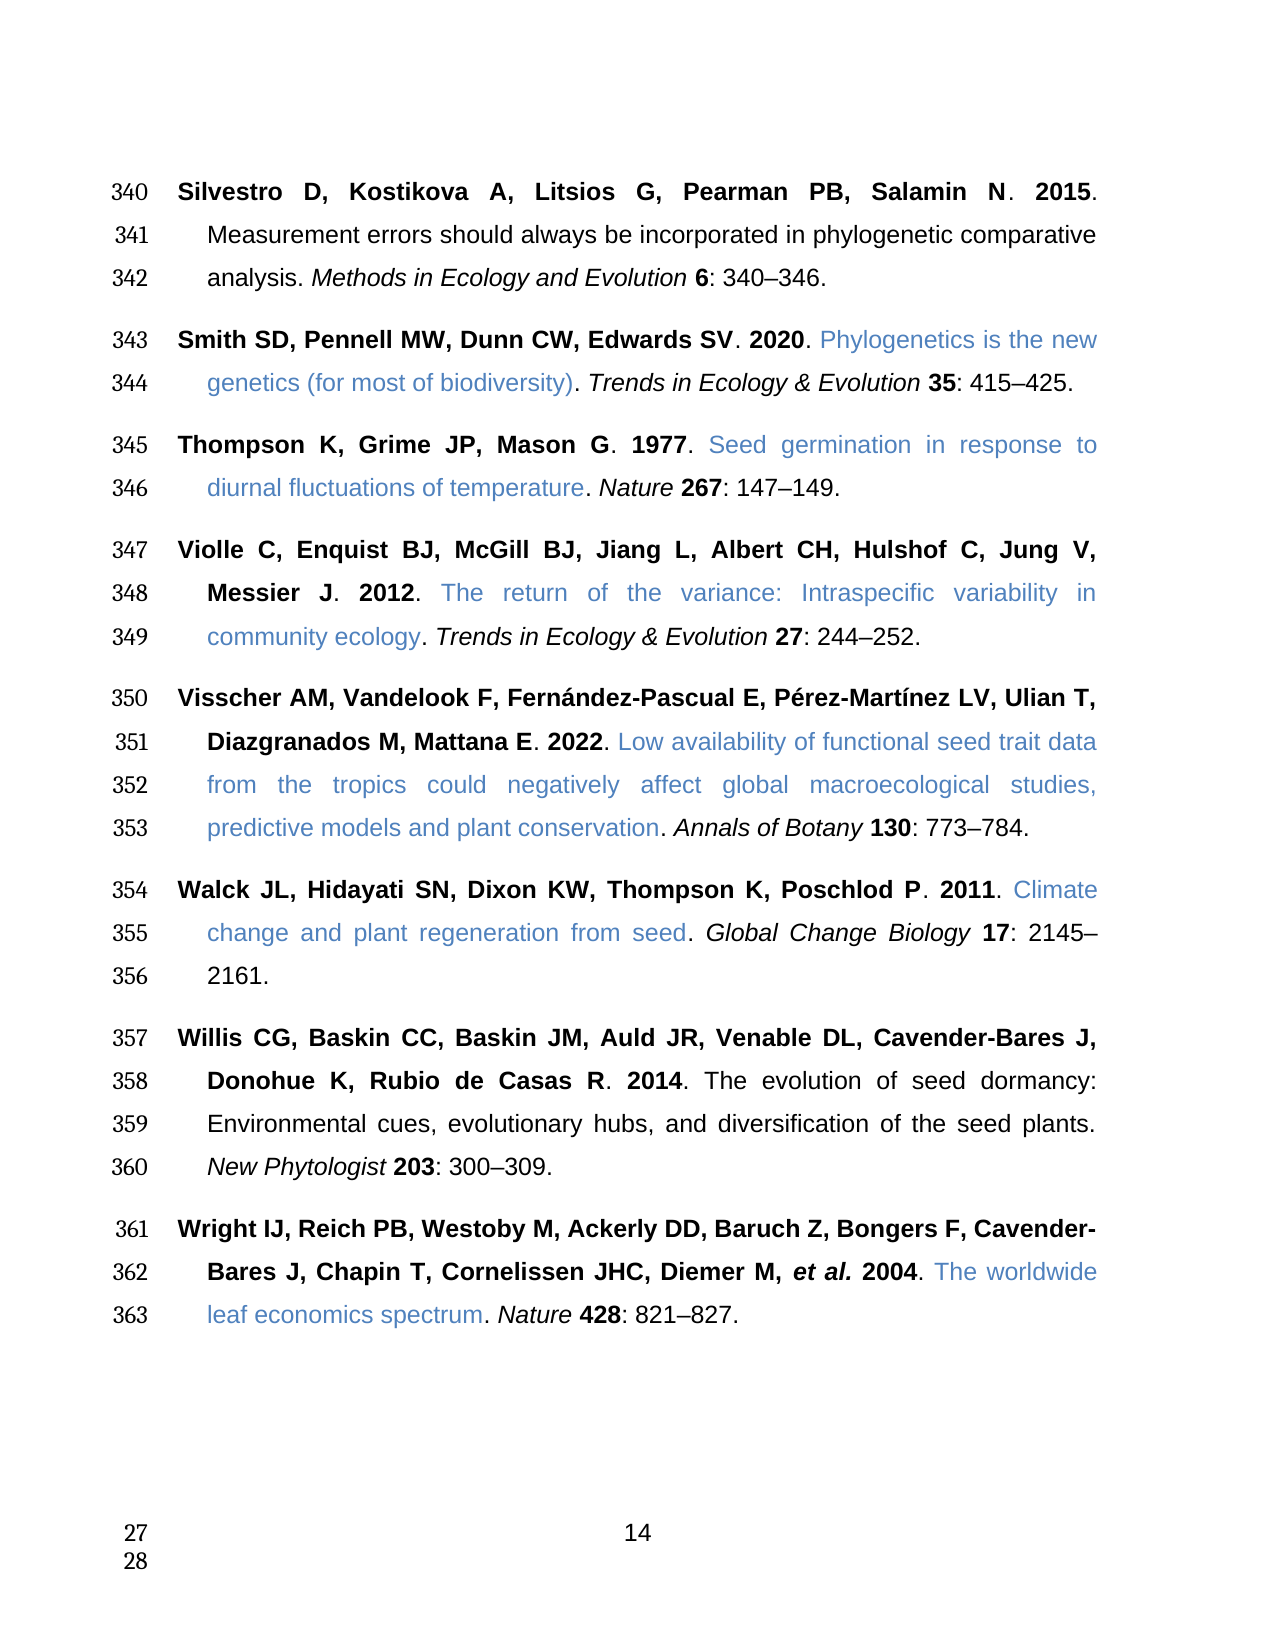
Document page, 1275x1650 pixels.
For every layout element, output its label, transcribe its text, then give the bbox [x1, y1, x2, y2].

text Silvestro D, Kostikova A, Litsios G, Pearman PB, Salamin N. 2015. Measurement errors should always be incorporated in phylogenetic comparative analysis. Methods in Ecology and Evolution 6: 340–346. [177, 177, 1098, 292]
text Violle C, Enquist BJ, McGill BJ, Jiang L, Albert CH, Hulshof C, Jung V, Messier J. 2012. The return of the variance: Intraspecific variability in community ecology. Trends in Ecology & Evolution 27: 244–252. [177, 535, 1098, 650]
text Willis CG, Baskin CC, Baskin JM, Auld JR, Venable DL, Cavender‐Bares J, Donohue K, Rubio de Casas R. 2014. The evolution of seed dormancy: Environmental cues, evolutionary hubs, and diversification of the seed plants. New Phytologist 203: 300–309. [177, 1023, 1098, 1181]
text Smith SD, Pennell MW, Dunn CW, Edwards SV. 2020. Phylogenetics is the new genetics (for most of biodiversity). Trends in Ecology & Evolution 35: 415–425. [177, 325, 1098, 397]
text Walck JL, Hidayati SN, Dixon KW, Thompson K, Poschlod P. 2011. Climate change and plant regeneration from seed. Global Change Biology 17: 2145–2161. [177, 875, 1098, 990]
text Thompson K, Grime JP, Mason G. 1977. Seed germination in response to diurnal fluctuations of temperature. Nature 267: 147–149. [177, 430, 1098, 502]
text Visscher AM, Vandelook F, Fernández-Pascual E, Pérez-Martínez LV, Ulian T, Diazgranados M, Mattana E. 2022. Low availability of functional seed trait data from the tropics could negatively affect global macroecological studies, predictive models and plant conservation. Annals of Botany 130: 773–784. [177, 683, 1098, 842]
text Wright IJ, Reich PB, Westoby M, Ackerly DD, Baruch Z, Bongers F, Cavender-Bares J, Chapin T, Cornelissen JHC, Diemer M, et al. 2004. The worldwide leaf economics spectrum. Nature 428: 821–827. [177, 1214, 1098, 1329]
